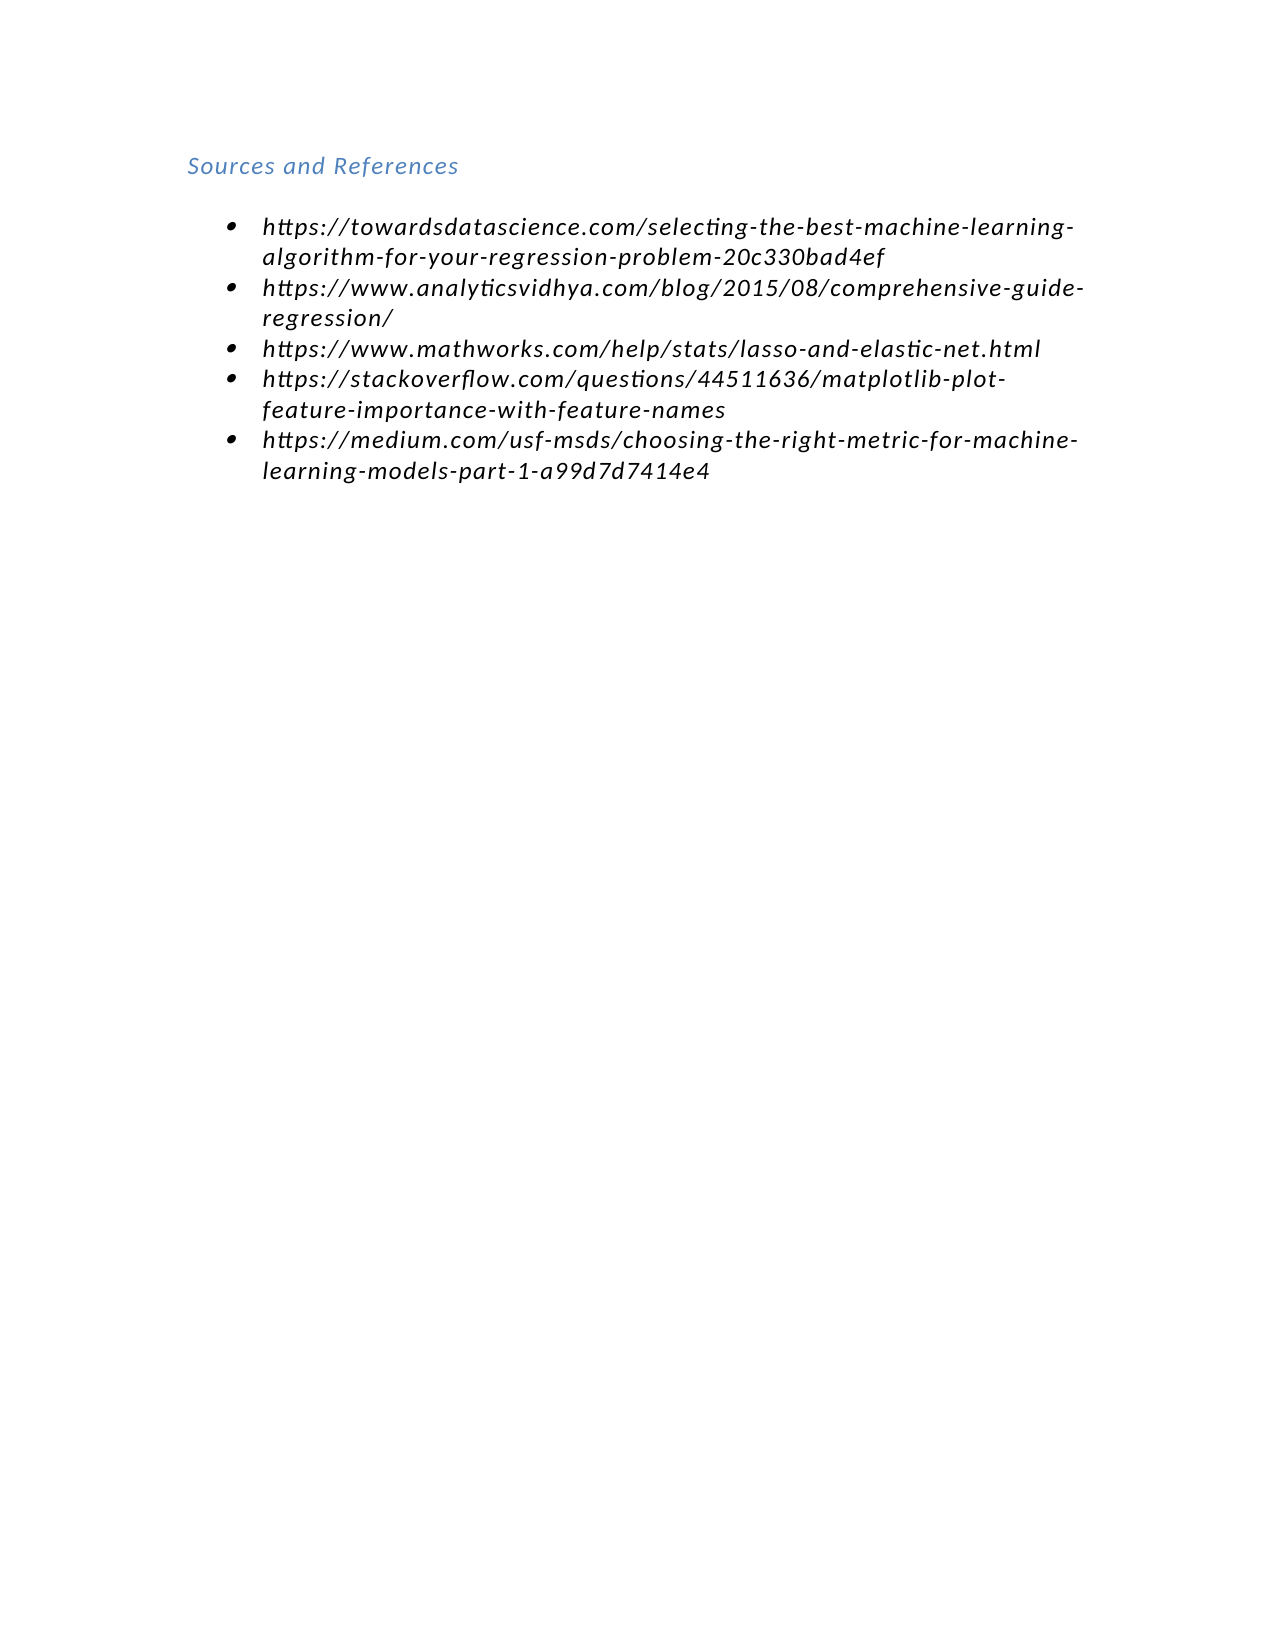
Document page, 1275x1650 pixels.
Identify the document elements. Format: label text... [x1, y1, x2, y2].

list https://www.mathworks.com/help/stats/lasso-and-elastic-net.html [225, 333, 1087, 364]
text Sources and References [187, 150, 1087, 181]
list https://medium.com/usf-msds/choosing-the-right-metric-for-machine-learning-models-part-1-a99d7d7414e4 [225, 425, 1087, 486]
list https://www.analyticsvidhya.com/blog/2015/08/comprehensive-guide-regression/ [225, 272, 1087, 333]
list https://stackoverflow.com/questions/44511636/matplotlib-plot-feature-importance-with-feature-names [225, 364, 1087, 425]
list https://towardsdatascience.com/selecting-the-best-machine-learning-algorithm-for-your-regression-problem-20c330bad4ef [225, 211, 1087, 272]
